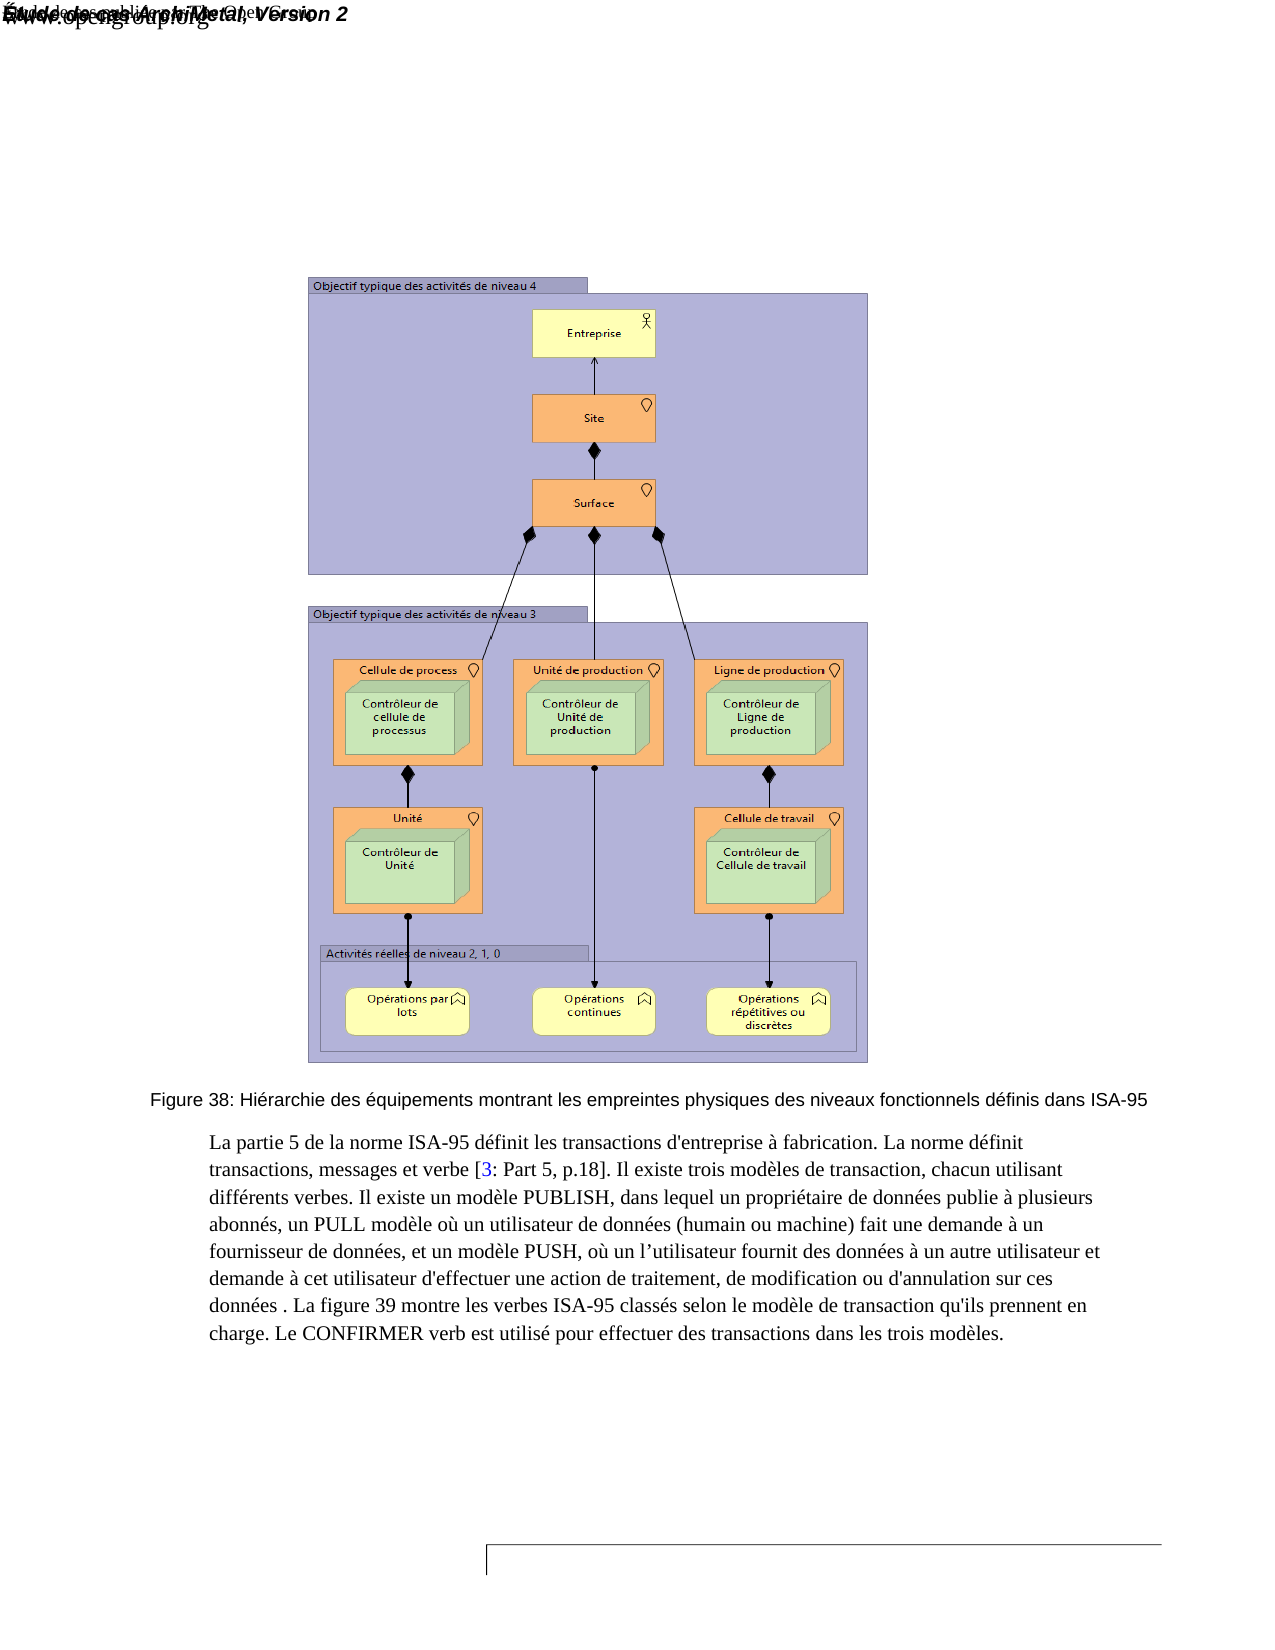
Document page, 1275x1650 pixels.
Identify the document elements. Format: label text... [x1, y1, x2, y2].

picture [298, 269, 878, 1071]
text Figure 38: Hiérarchie des équipements montrant les empreintes physiques des niveaux fonctionnels définis dans ISA-95 [150, 1089, 1173, 1111]
text La partie 5 de la norme ISA-95 définit les transactions d'entreprise à fabrication. La norme définit transactions, messages et verbe [3: Part 5, p.18]. Il existe trois modèles de transaction, chacun utilisant différents verbes. Il existe un modèle PUBLISH, dans lequel un propriétaire de données publie à plusieurs abonnés, un PULL modèle où un utilisateur de données (humain ou machine) fait une demande à un fournisseur de données, et un modèle PUSH, où un l’utilisateur fournit des données à un autre utilisateur et demande à cet utilisateur d'effectuer une action de traitement, de modification ou d'annulation sur ces données . La figure 39 montre les verbes ISA-95 classés selon le modèle de transaction qu'ils prennent en charge. Le CONFIRMER verb est utilisé pour effectuer des transactions dans les trois modèles. [209, 1130, 1122, 1344]
